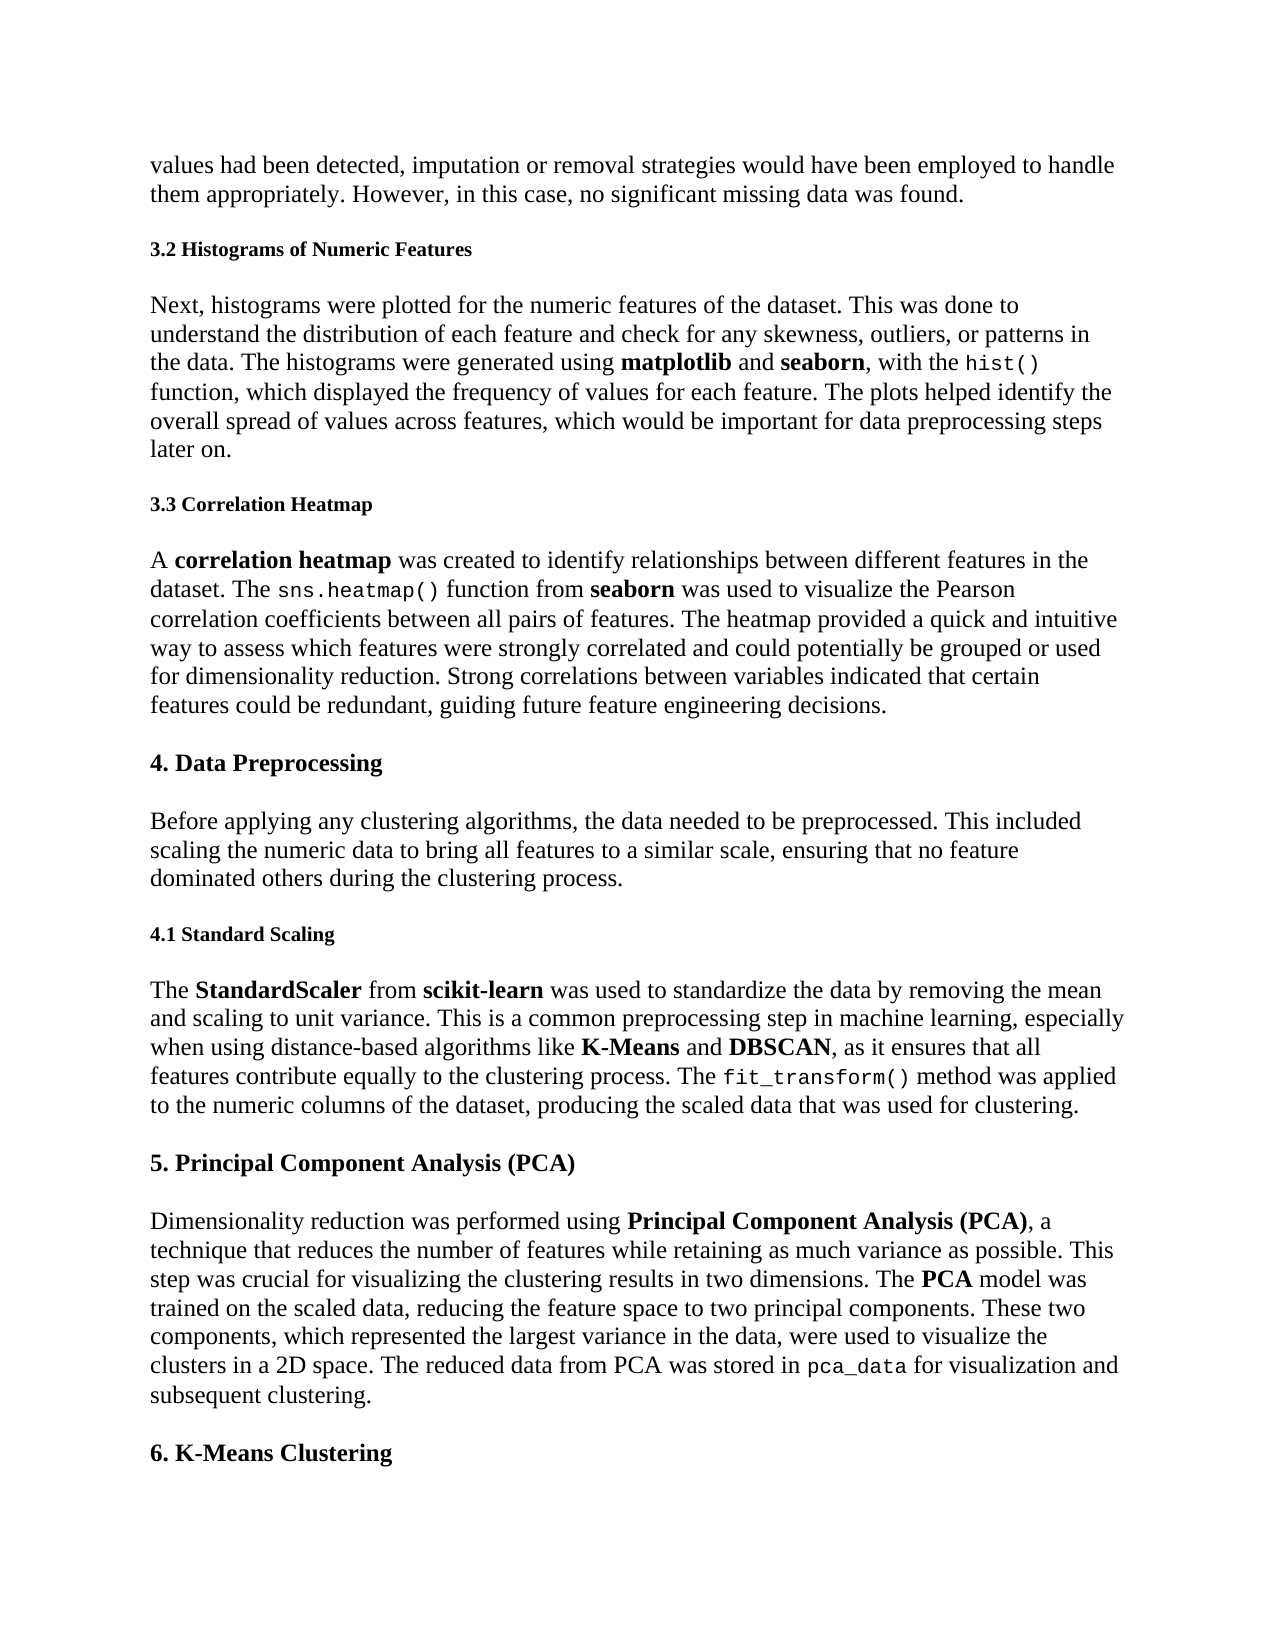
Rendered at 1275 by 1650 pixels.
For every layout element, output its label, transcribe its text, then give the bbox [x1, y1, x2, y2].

text Dimensionality reduction was performed using Principal Component Analysis (PCA), a technique that reduces the number of features while retaining as much variance as possible. This step was crucial for visualizing the clustering results in two dimensions. The PCA model was trained on the scaled data, reducing the feature space to two principal components. These two components, which represented the largest variance in the data, were used to visualize the clusters in a 2D space. The reduced data from PCA was stored in pca_data for visualization and subsequent clustering. [150, 1206, 1125, 1408]
text 4.1 Standard Scaling [150, 921, 1125, 946]
text 3.3 Correlation Heatmap [150, 492, 1125, 516]
text 5. Principal Component Analysis (PCA) [150, 1148, 1125, 1177]
text Before applying any clustering algorithms, the data needed to be preprocessed. This included scaling the numeric data to bring all features to a similar scale, ensuring that no feature dominated others during the clustering process. [150, 806, 1125, 892]
text 6. K-Means Clustering [150, 1438, 1125, 1466]
text 4. Data Preprocessing [150, 748, 1125, 777]
text Next, histograms were plotted for the numeric features of the dataset. This was done to understand the distribution of each feature and check for any skewness, outliers, or patterns in the data. The histograms were generated using matplotlib and seaborn, with the hist() function, which displayed the frequency of values for each feature. The plots helped identify the overall spread of values across features, which would be important for data preprocessing steps later on. [150, 290, 1125, 463]
text The StandardScaler from scikit-learn was used to standardize the data by removing the mean and scaling to unit variance. This is a common preprocessing step in machine learning, especially when using distance-based algorithms like K-Means and DBSCAN, as it ensures that all features contribute equally to the clustering process. The fit_transform() method was applied to the numeric columns of the dataset, producing the scaled data that was used for clustering. [150, 975, 1125, 1119]
text A correlation heatmap was created to identify relationships between different features in the dataset. The sns.heatmap() function from seaborn was used to visualize the Pearson correlation coefficients between all pairs of features. The heatmap provided a quick and intuitive way to assess which features were strongly correlated and could potentially be grouped or used for dimensionality reduction. Strong correlations between variables indicated that certain features could be redundant, guiding future feature engineering decisions. [150, 546, 1125, 719]
text 3.2 Histograms of Numeric Features [150, 237, 1125, 261]
